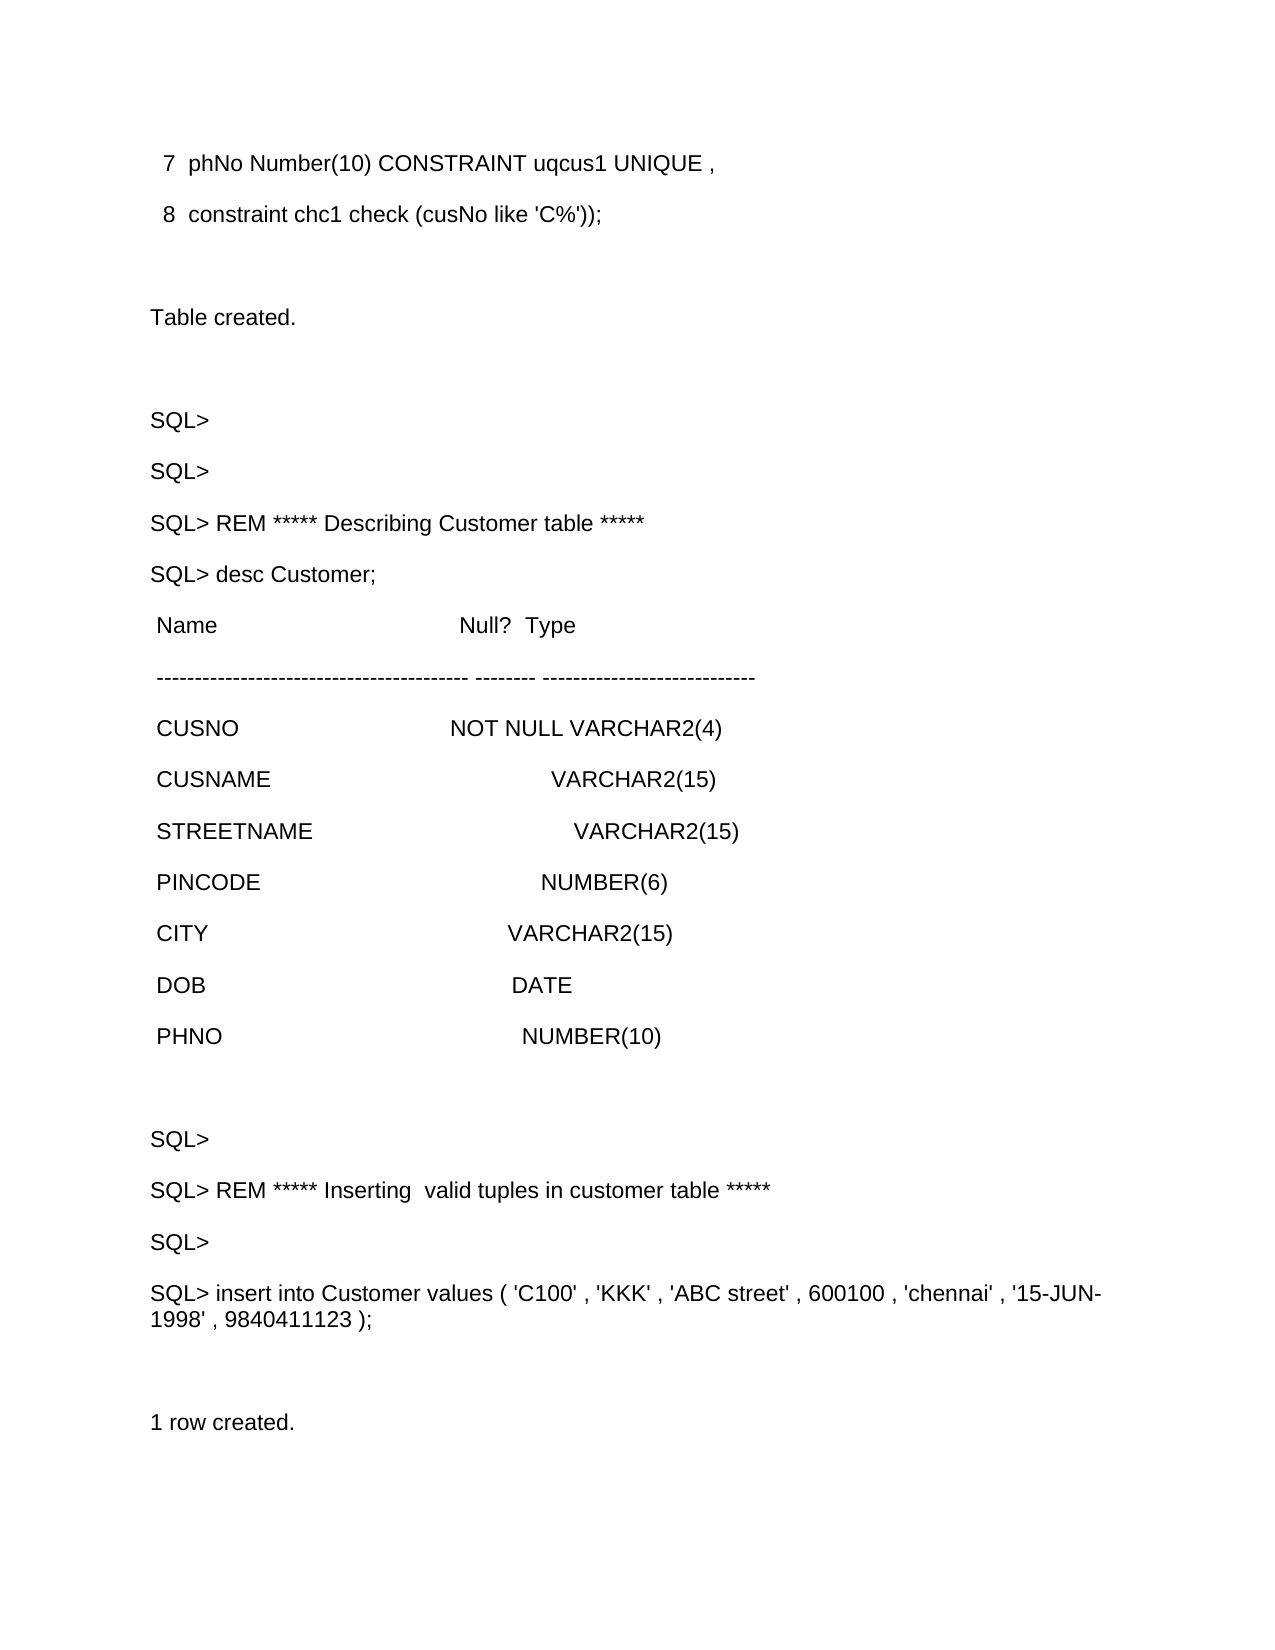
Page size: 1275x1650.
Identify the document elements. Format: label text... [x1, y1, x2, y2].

text PHNO NUMBER(10) [150, 1023, 1125, 1049]
text ----------------------------------------- -------- ---------------------------- [150, 663, 1125, 690]
text SQL> REM ***** Inserting valid tuples in customer table ***** [150, 1177, 1125, 1203]
text SQL> [150, 1228, 1125, 1255]
text SQL> desc Customer; [150, 561, 1125, 587]
text CUSNO NOT NULL VARCHAR2(4) [150, 715, 1125, 741]
text STREETNAME VARCHAR2(15) [150, 818, 1125, 844]
text SQL> insert into Customer values ( 'C100' , 'KKK' , 'ABC street' , 600100 , 'chennai' , '15-JUN-1998' , 9840411123 ); [150, 1280, 1125, 1332]
text DOB DATE [150, 972, 1125, 998]
text CITY VARCHAR2(15) [150, 920, 1125, 947]
text Name Null? Type [150, 612, 1125, 638]
text 8 constraint chc1 check (cusNo like 'C%')); [150, 201, 1125, 228]
text 1 row created. [150, 1409, 1125, 1435]
text SQL> REM ***** Describing Customer table ***** [150, 509, 1125, 536]
text SQL> [150, 458, 1125, 484]
text SQL> [150, 1126, 1125, 1152]
text Table created. [150, 304, 1125, 330]
text SQL> [150, 407, 1125, 433]
text PINCODE NUMBER(6) [150, 869, 1125, 895]
text CUSNAME VARCHAR2(15) [150, 766, 1125, 793]
text 7 phNo Number(10) CONSTRAINT uqcus1 UNIQUE , [150, 150, 1125, 176]
